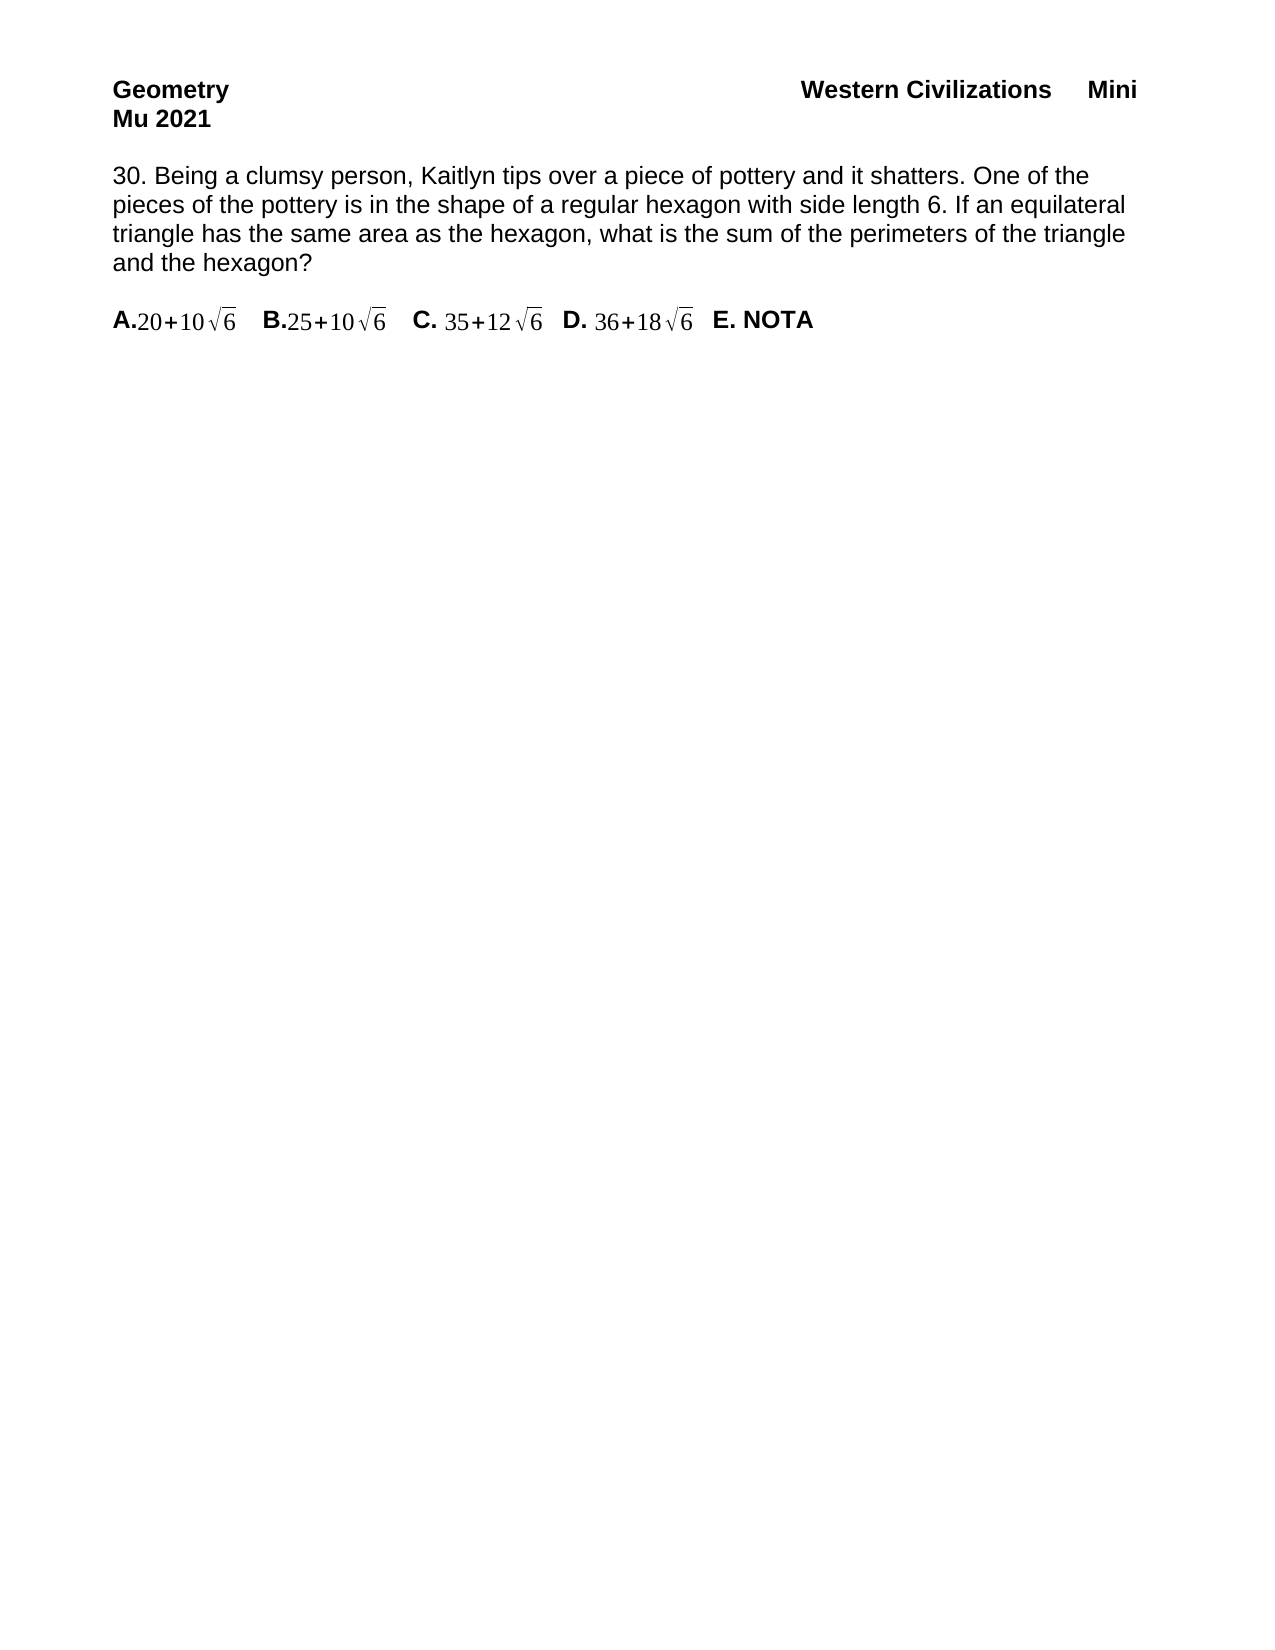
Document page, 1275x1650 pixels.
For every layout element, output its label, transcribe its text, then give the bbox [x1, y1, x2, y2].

text 30. Being a clumsy person, Kaitlyn tips over a piece of pottery and it shatters. One of the pieces of the pottery is in the shape of a regular hexagon with side length 6. If an equilateral triangle has the same area as the hexagon, what is the sum of the perimeters of the triangle and the hexagon? [112, 161, 1162, 276]
text A. B. C. D. E. NOTA [112, 305, 1162, 335]
